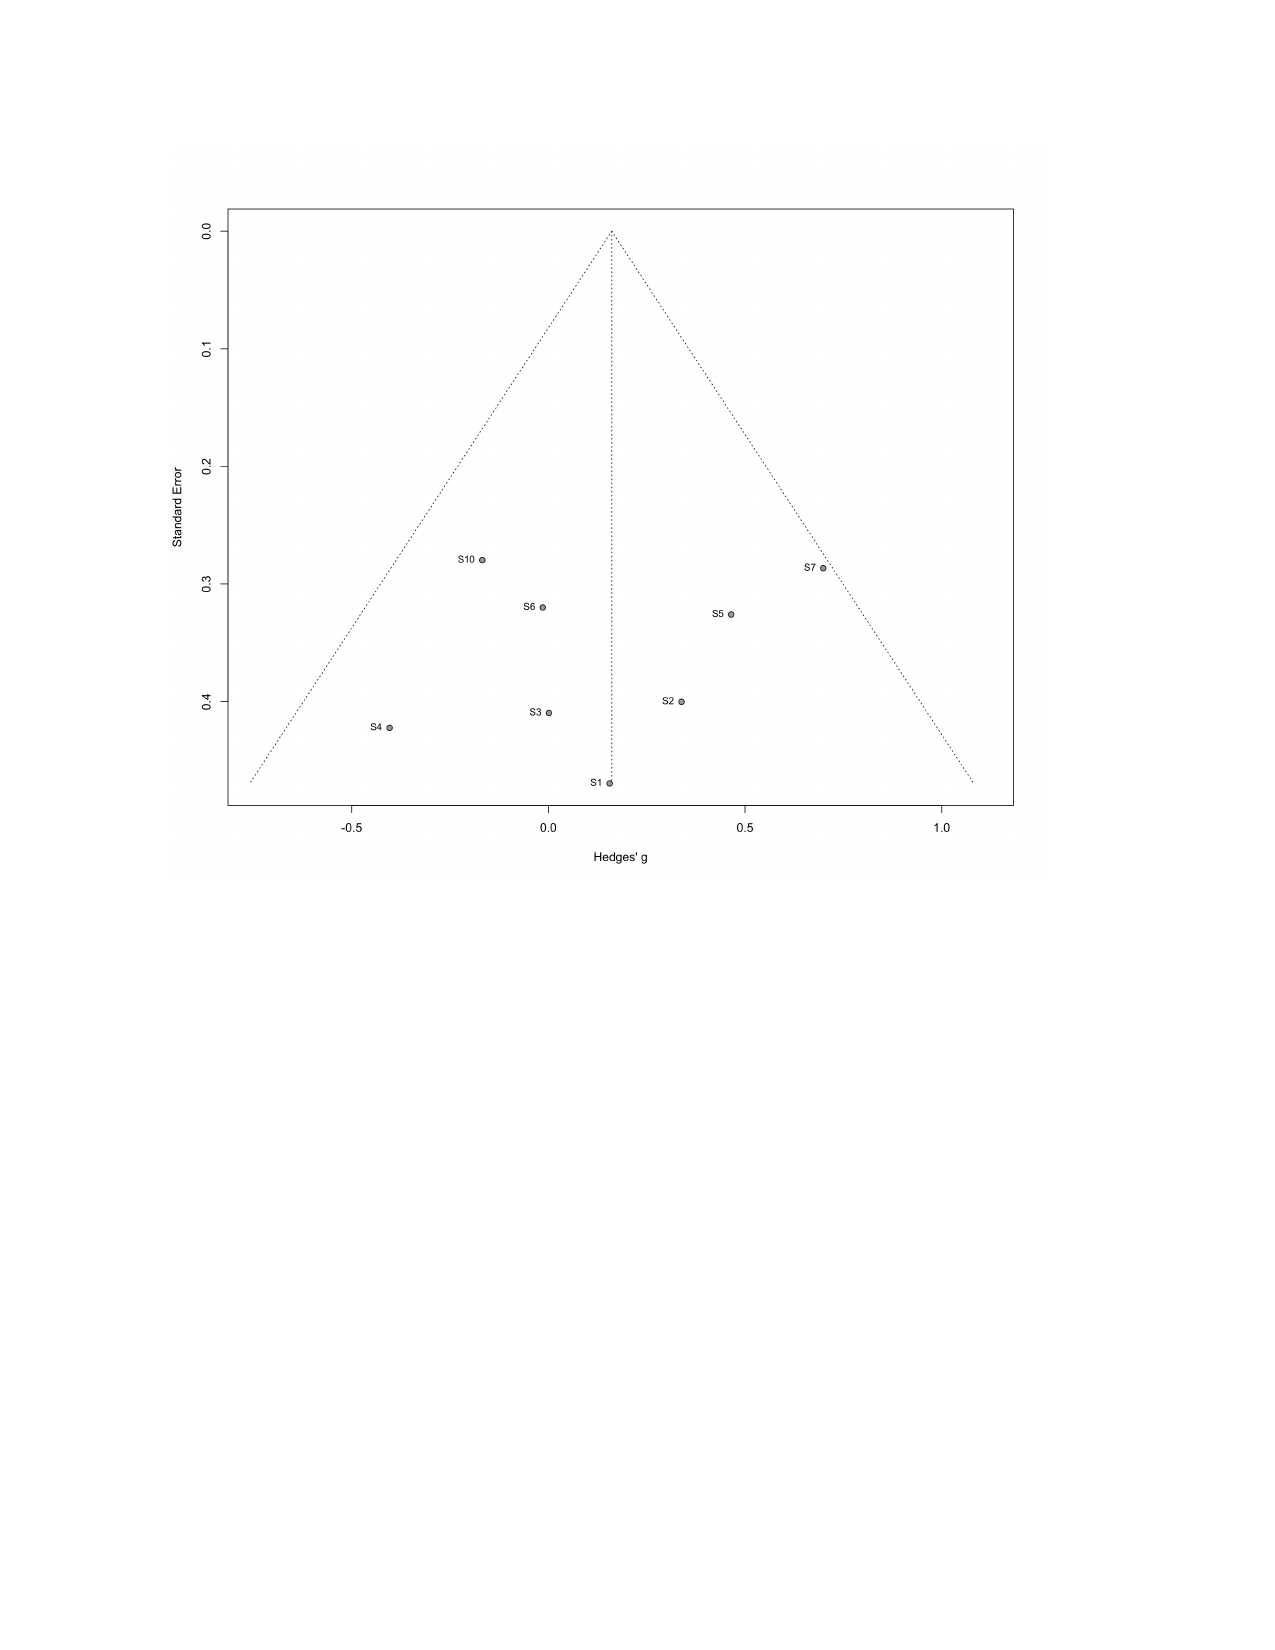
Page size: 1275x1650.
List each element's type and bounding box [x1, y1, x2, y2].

picture [168, 150, 1044, 880]
